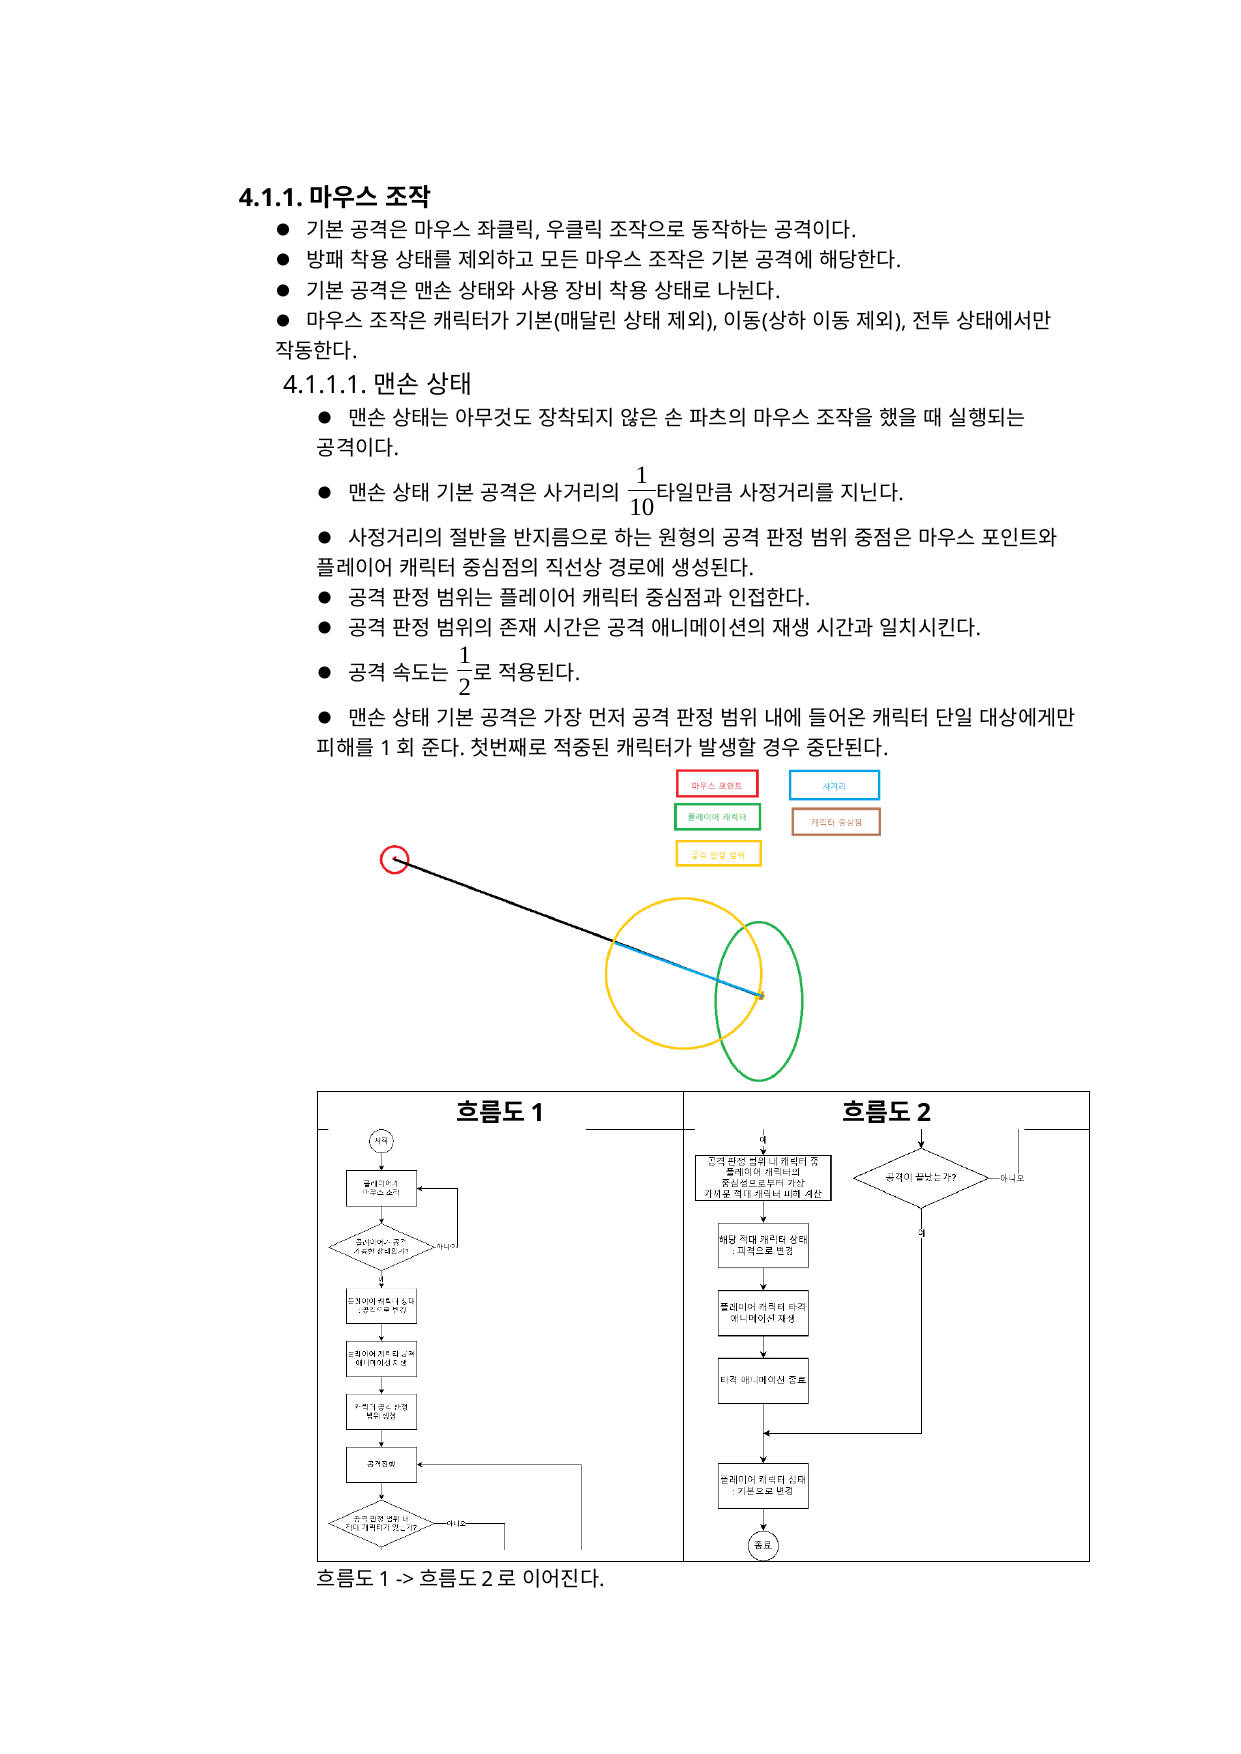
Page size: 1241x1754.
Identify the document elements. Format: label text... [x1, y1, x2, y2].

table_cell [318, 1130, 683, 1561]
text 기본 공격은 맨손 상태와 사용 장비 착용 상태로 나뉜다. [275, 274, 1090, 304]
text 공격 판정 범위의 존재 시간은 공격 애니메이션의 재생 시간과 일치시킨다. [317, 612, 1090, 642]
picture [695, 1129, 1025, 1561]
text 기본 공격은 마우스 좌클릭, 우클릭 조작으로 동작하는 공격이다. [275, 213, 1090, 244]
text 맨손 상태는 아무것도 장착되지 않은 손 파츠의 마우스 조작을 했을 때 실행되는 공격이다. [317, 401, 1090, 462]
text 마우스 조작 [239, 177, 1090, 213]
picture [316, 761, 968, 1091]
table_cell [684, 1130, 695, 1561]
text 맨손 상태 기본 공격은 가장 먼저 공격 판정 범위 내에 들어온 캐릭터 단일 대상에게만 피해를 1회 준다. 첫번째로 적중된 캐릭터가 발생할 경우 중단된다. [317, 701, 1090, 761]
text 공격 판정 범위는 플레이어 캐릭터 중심점과 인접한다. [317, 581, 1090, 612]
text 마우스 조작은 캐릭터가 기본(매달린 상태 제외), 이동(상하 이동 제외), 전투 상태에서만 작동한다. [275, 304, 1090, 365]
table_header 흐름도1 [318, 1092, 683, 1128]
text 맨손 상태 기본 공격은 사거리의 타일만큼 사정거리를 지닌다. [317, 462, 1090, 521]
text 방패 착용 상태를 제외하고 모든 마우스 조작은 기본 공격에 해당한다. [275, 244, 1090, 274]
table_cell [1025, 1130, 1089, 1561]
table_header 흐름도2 [684, 1092, 1089, 1128]
text 맨손 상태 [283, 365, 1090, 401]
list 흐름도1 -> 흐름도2로 이어진다. [317, 1562, 1090, 1592]
text 사정거리의 절반을 반지름으로 하는 원형의 공격 판정 범위 중점은 마우스 포인트와 플레이어 캐릭터 중심점의 직선상 경로에 생성된다. [317, 521, 1090, 581]
text 공격 속도는 로 적용된다. [317, 642, 1090, 701]
picture [328, 1129, 586, 1550]
